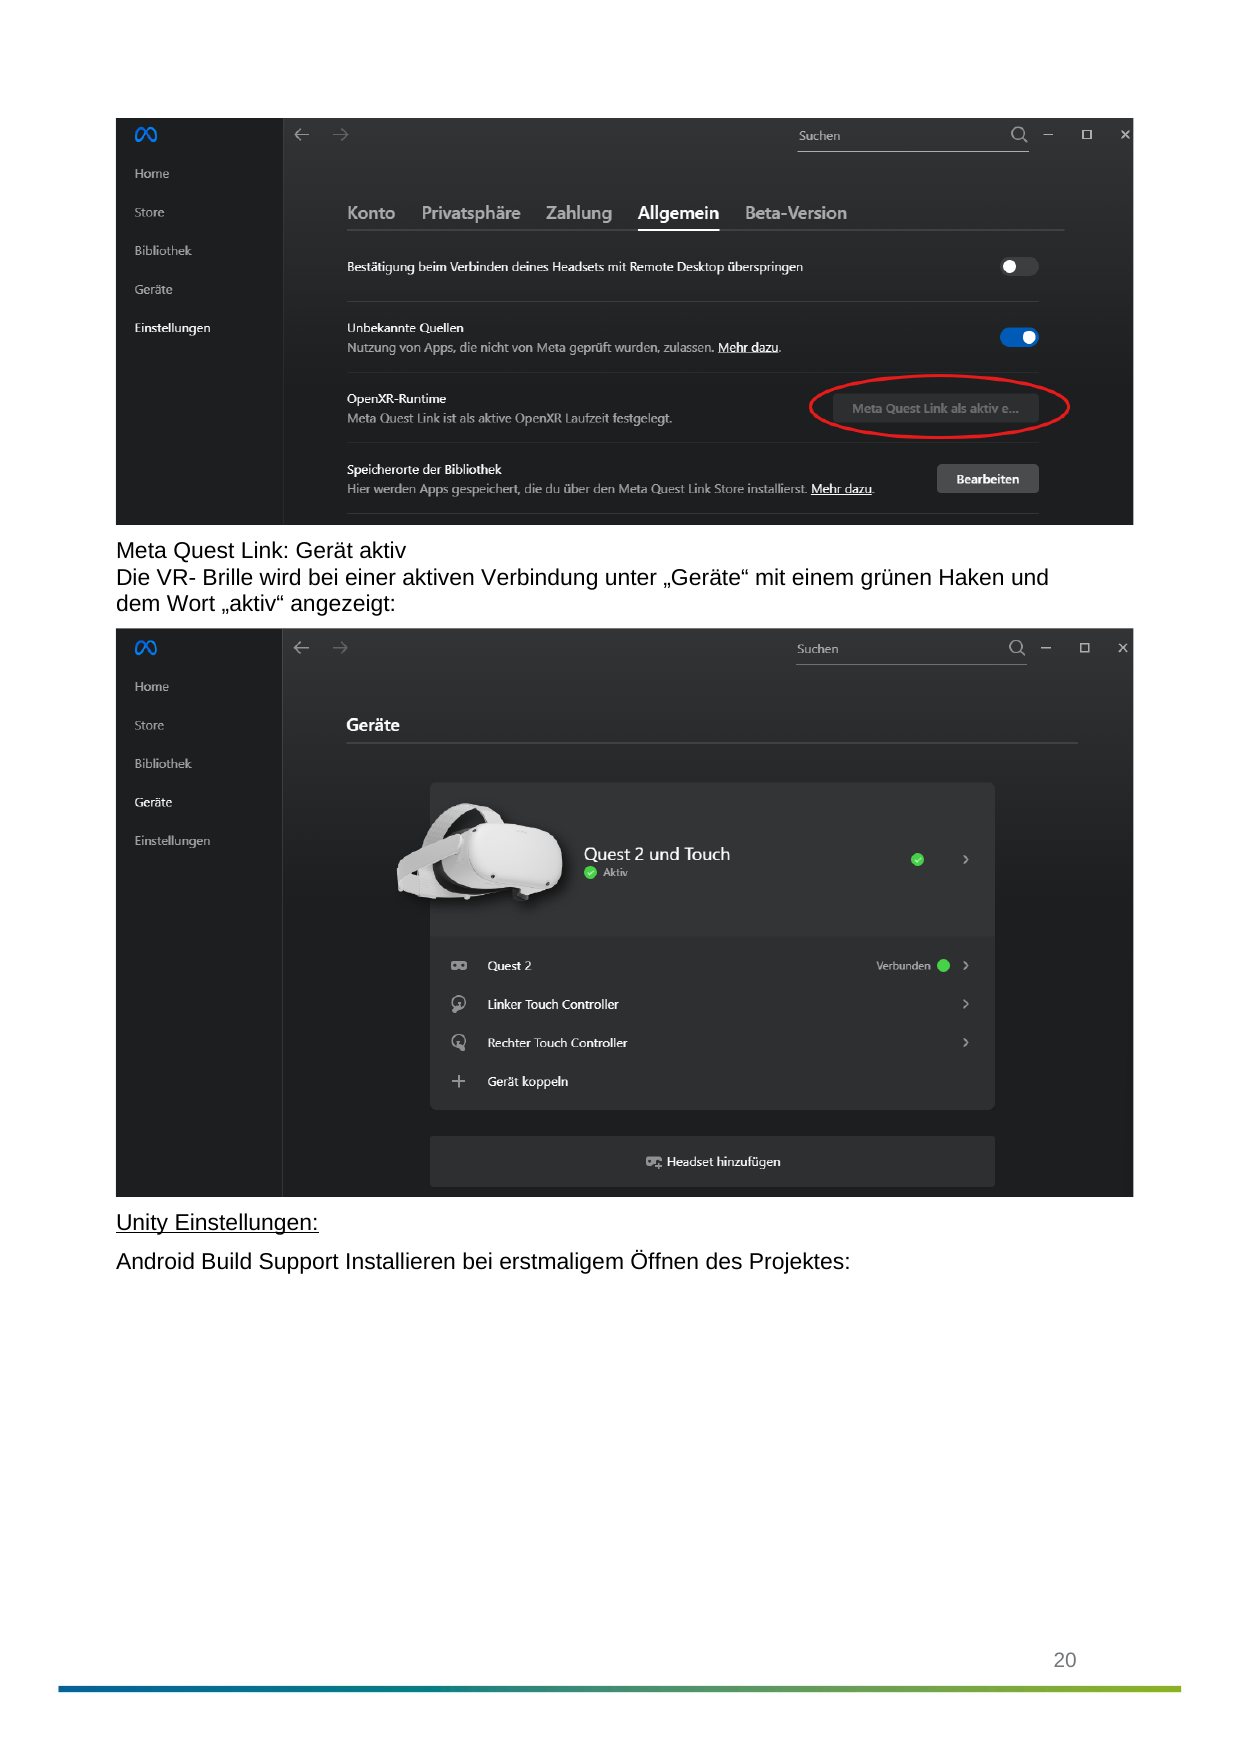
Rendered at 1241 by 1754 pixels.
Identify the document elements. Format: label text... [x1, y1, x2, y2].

picture [0, 1680, 1239, 1752]
picture [115, 118, 1134, 525]
text Android Build Support Installieren bei erstmaligem Öffnen des Projektes: [116, 1248, 1093, 1274]
text Unity Einstellungen: [116, 1209, 1093, 1236]
text Meta Quest Link: Gerät aktiv Die VR- Brille wird bei einer aktiven Verbindung unter „Geräte“ mit einem grünen Haken und dem Wort „aktiv“ angezeigt: [116, 537, 1093, 616]
picture [115, 628, 1134, 1197]
